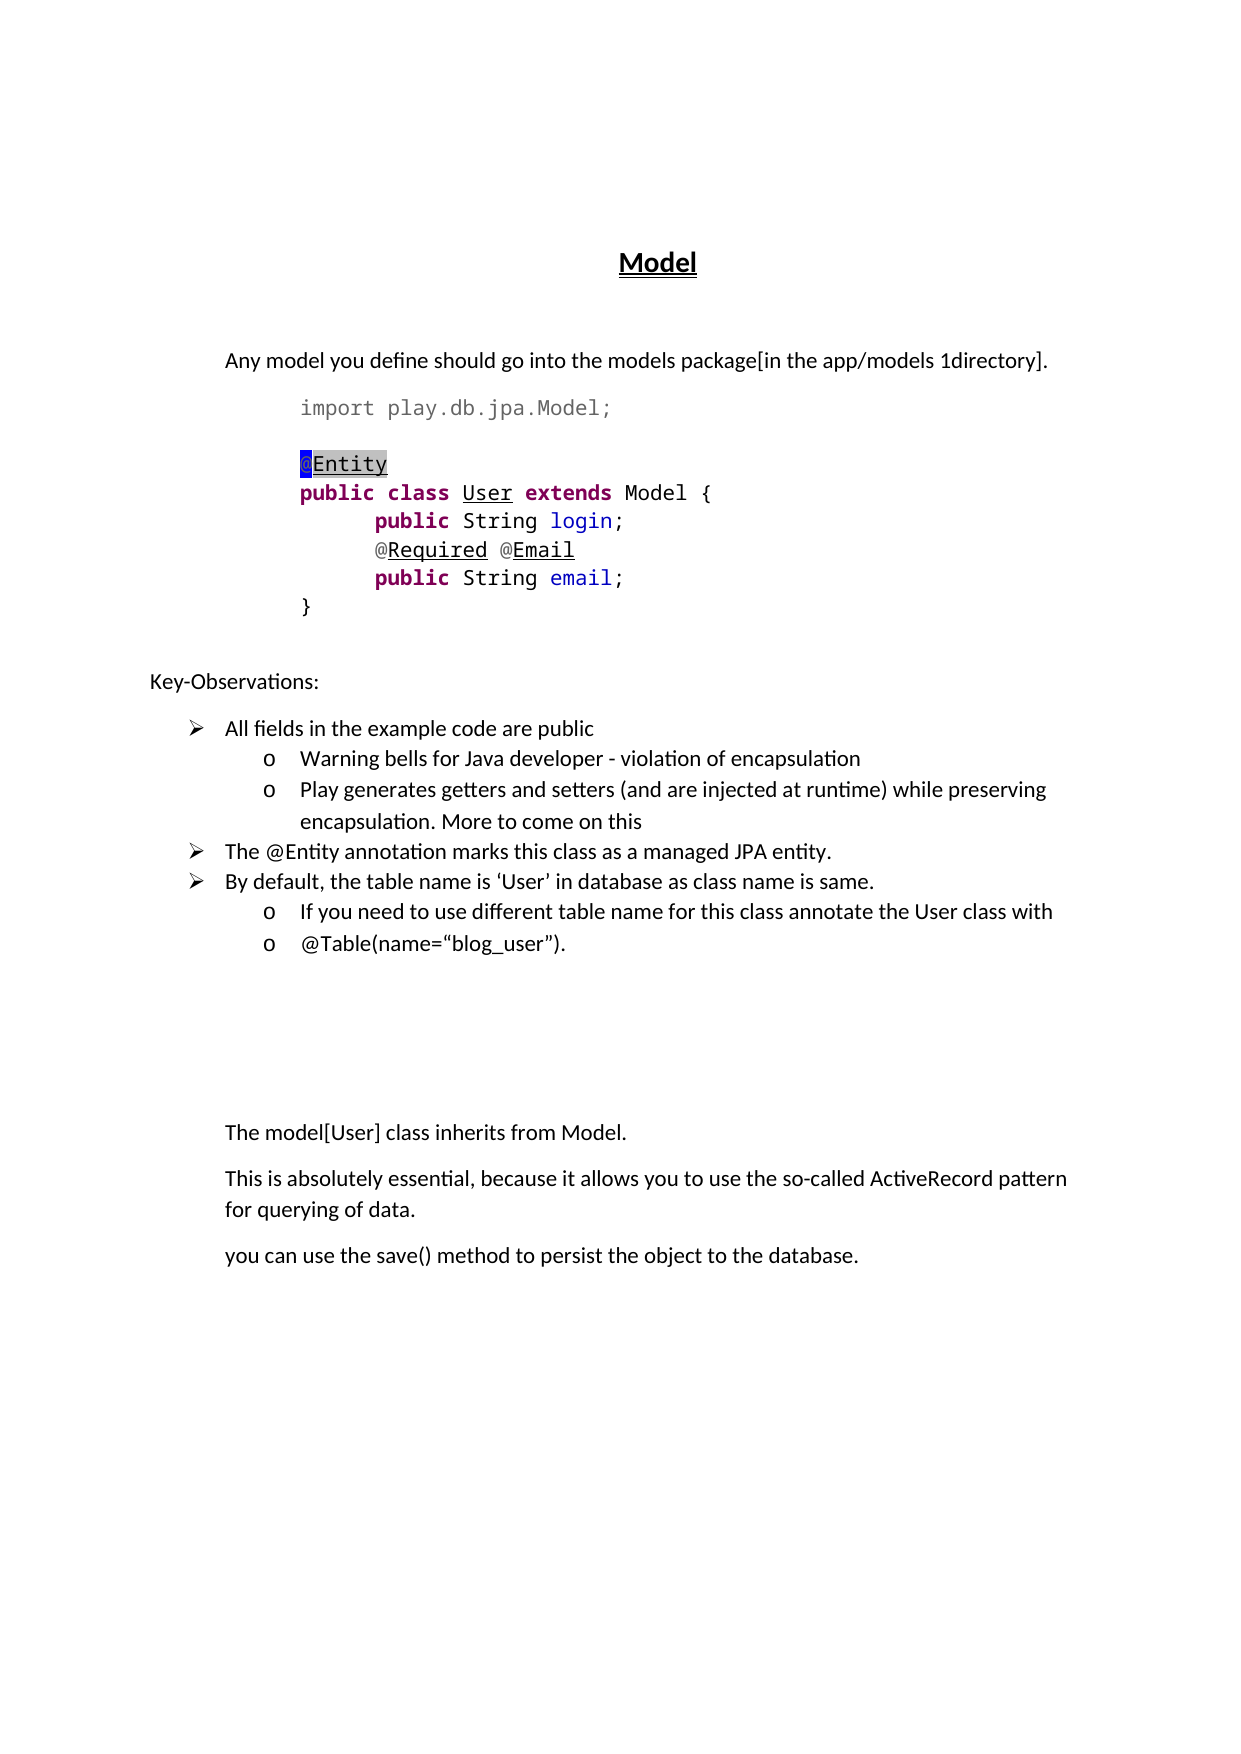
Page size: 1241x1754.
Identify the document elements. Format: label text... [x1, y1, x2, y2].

text Key-Observations: [150, 667, 1090, 695]
list Warning bells for Java developer - violation of encapsulation [262, 744, 1090, 773]
text @Required @Email [300, 535, 1090, 563]
list Play generates getters and setters (and are injected at runtime) while preserving encapsulation. More to come on this [262, 776, 1090, 835]
text This is absolutely essential, because it allows you to use the so-called ActiveRecord pattern for querying of data. [225, 1164, 1090, 1223]
list All fields in the example code are public [187, 714, 1090, 742]
text @Entity [300, 449, 1090, 478]
text import play.db.jpa.Model; [300, 393, 1090, 421]
list If you need to use different table name for this class annotate the User class with [262, 897, 1090, 927]
text public class User extends Model { [300, 478, 1090, 506]
text The model[User] class inherits from Model. [225, 1118, 1090, 1146]
text public String email; [300, 563, 1090, 592]
text Model [225, 244, 1090, 279]
text Any model you define should go into the models package[in the app/models 1directory]. [225, 346, 1090, 374]
text you can use the save() method to persist the object to the database. [225, 1242, 1090, 1270]
list By default, the table name is ‘User’ in database as class name is same. [187, 867, 1090, 895]
list @Table(name=“blog_user”). [262, 929, 1090, 958]
text } [300, 592, 1090, 620]
text public String login; [300, 506, 1090, 535]
list The @Entity annotation marks this class as a managed JPA entity. [187, 837, 1090, 865]
